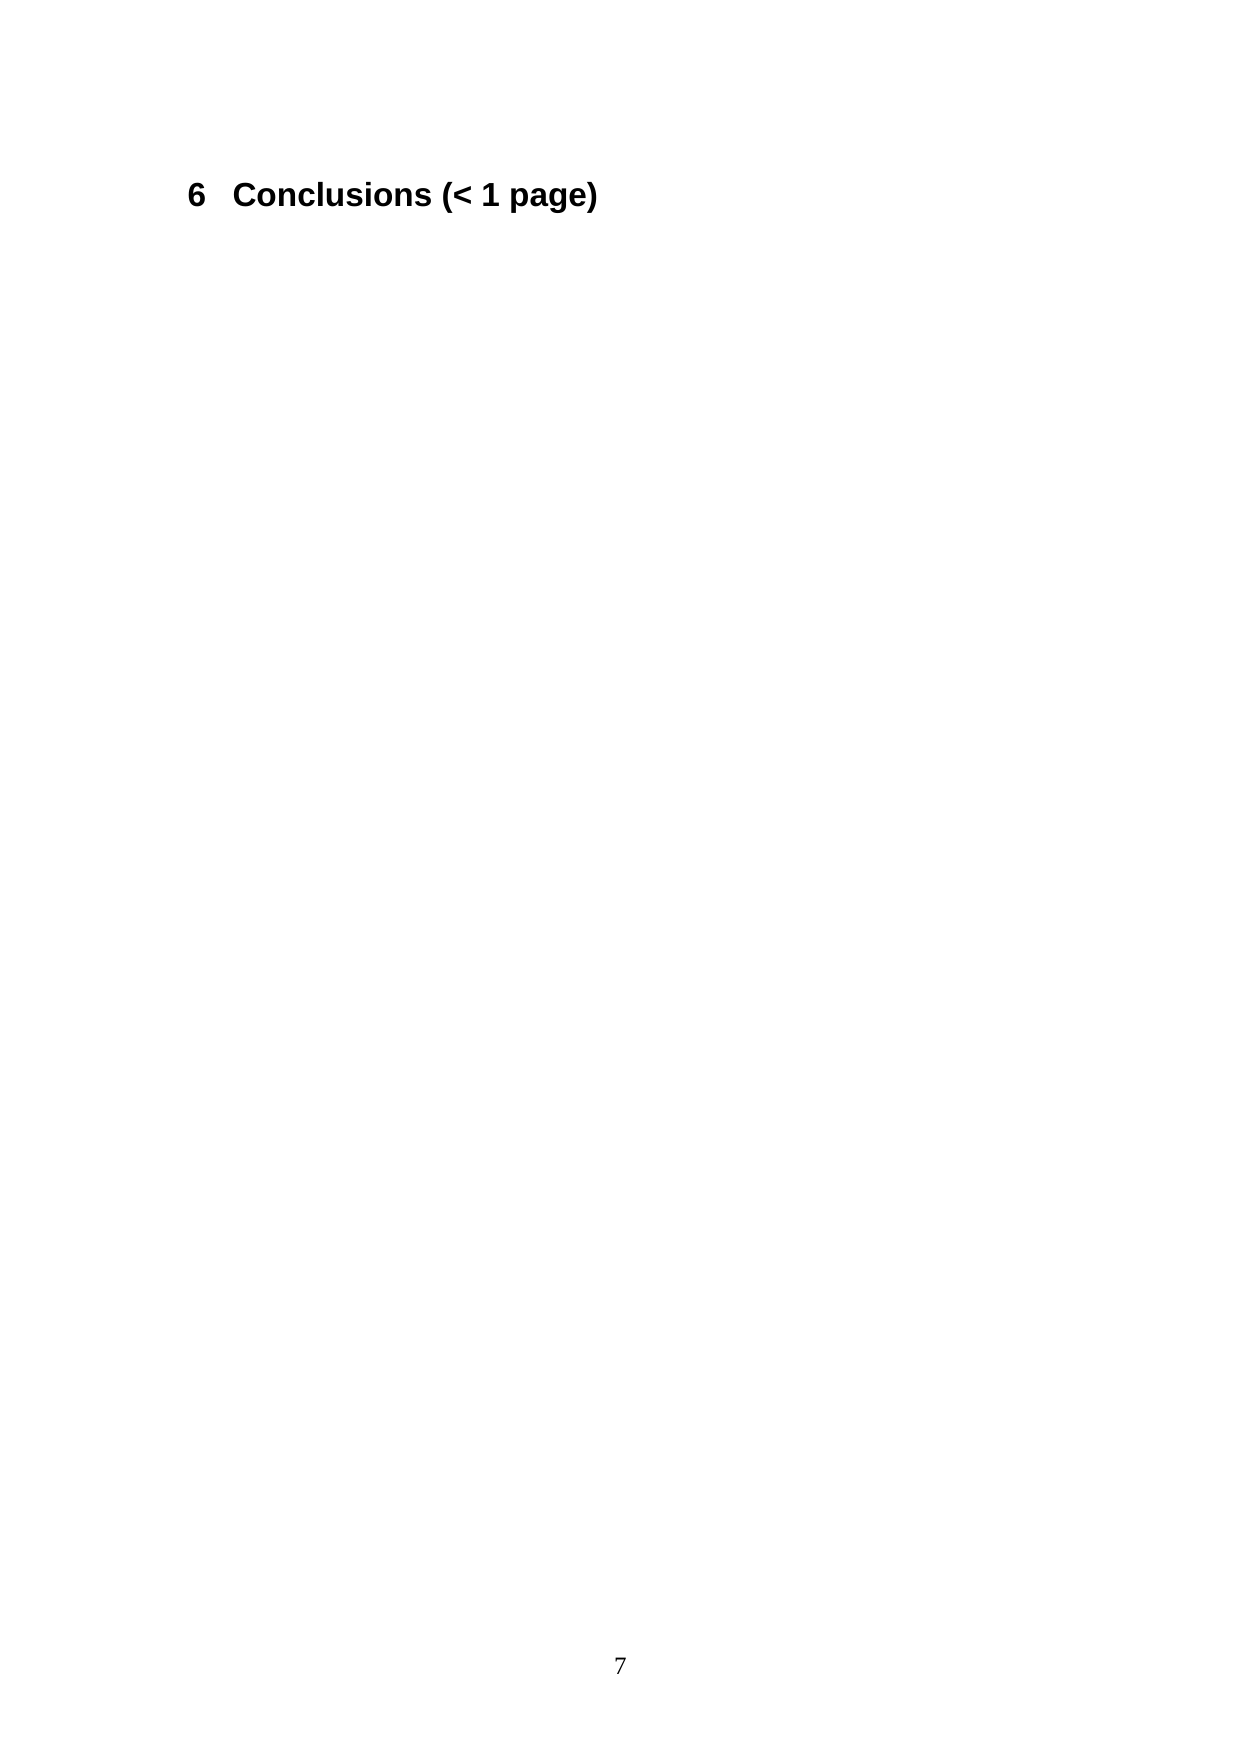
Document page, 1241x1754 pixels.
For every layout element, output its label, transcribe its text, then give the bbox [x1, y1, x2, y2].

subtitle Conclusions (< 1 page) [187, 175, 1053, 213]
